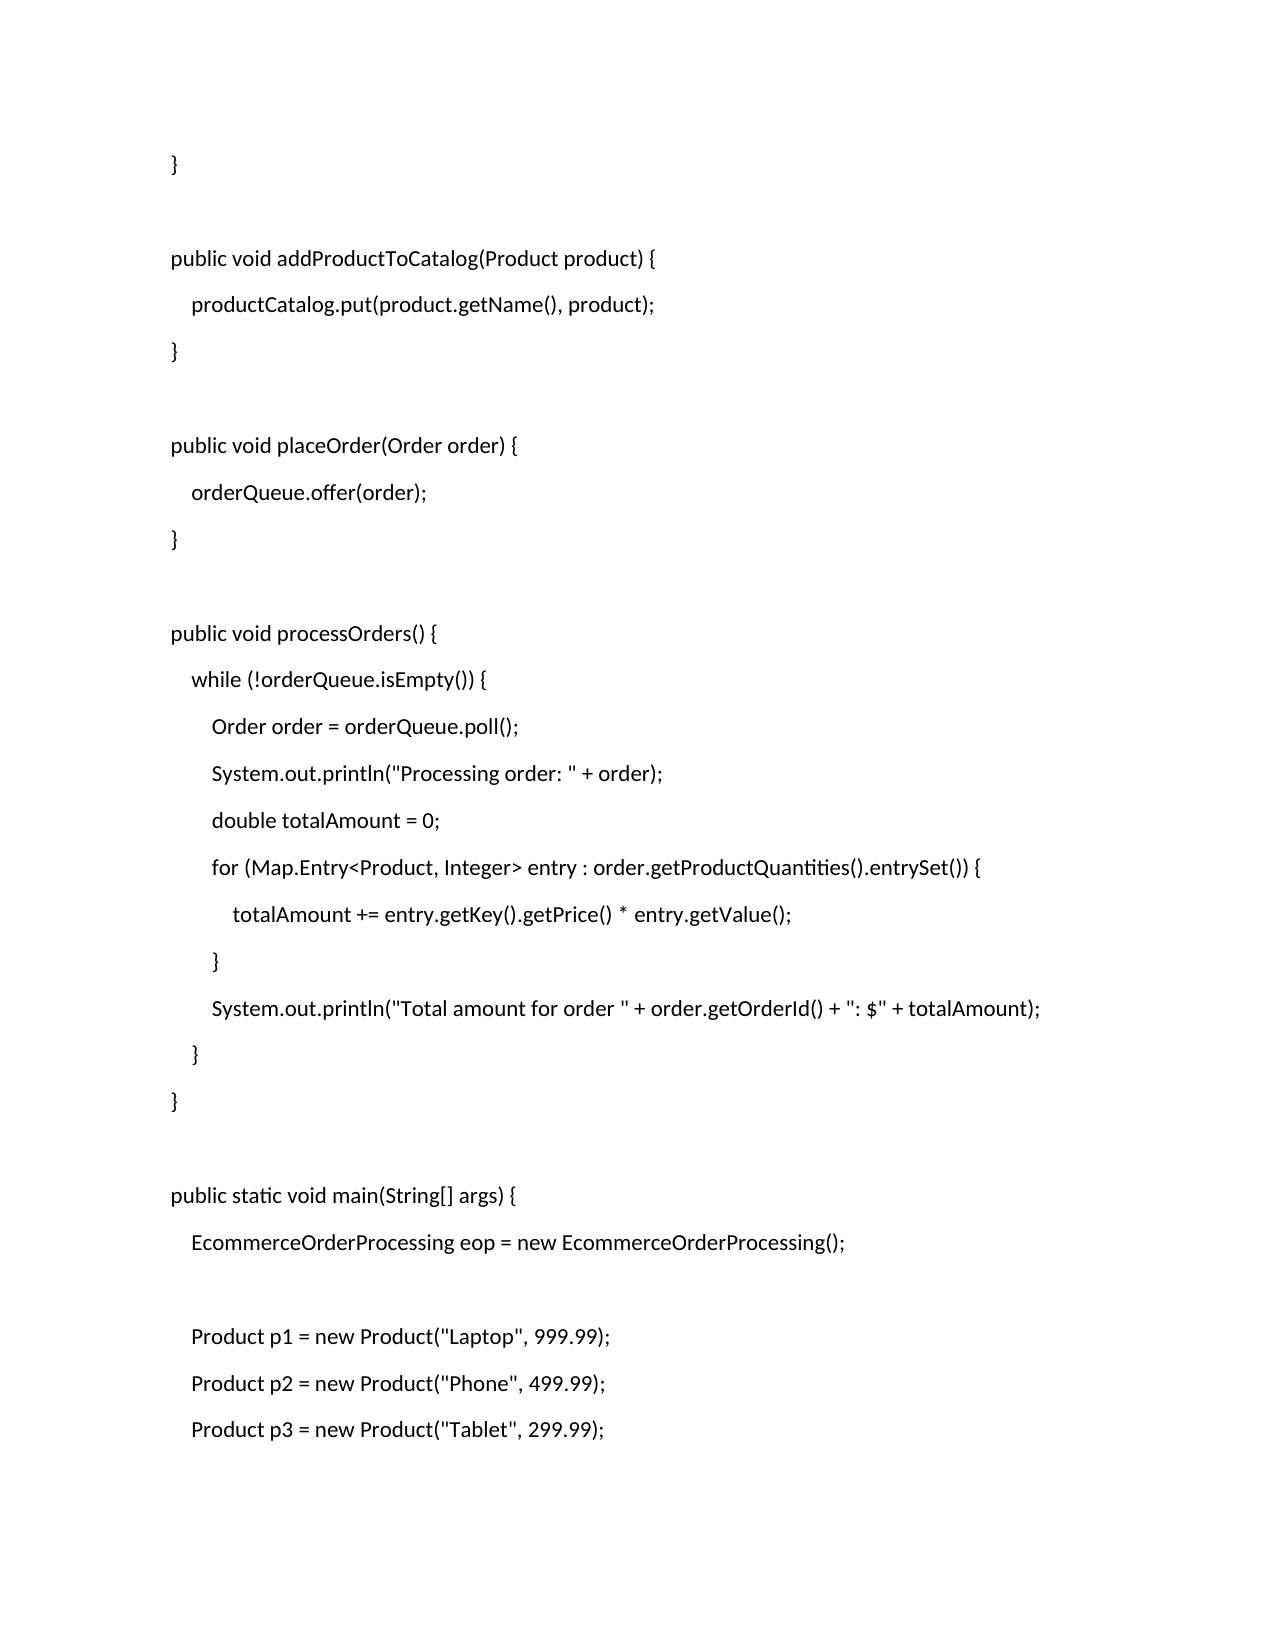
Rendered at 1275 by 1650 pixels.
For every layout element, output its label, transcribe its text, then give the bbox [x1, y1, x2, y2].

text } [150, 525, 1125, 553]
text System.out.println("Processing order: " + order); [150, 759, 1125, 787]
text Product p3 = new Product("Tablet", 299.99); [150, 1416, 1125, 1444]
text } [150, 337, 1125, 366]
text EcommerceOrderProcessing eop = new EcommerceOrderProcessing(); [150, 1228, 1125, 1256]
text public static void main(String[] args) { [150, 1181, 1125, 1209]
text productCatalog.put(product.getName(), product); [150, 291, 1125, 319]
text Product p1 = new Product("Laptop", 999.99); [150, 1322, 1125, 1350]
text while (!orderQueue.isEmpty()) { [150, 666, 1125, 694]
text } [150, 947, 1125, 975]
text orderQueue.offer(order); [150, 478, 1125, 506]
text } [150, 150, 1125, 178]
text Product p2 = new Product("Phone", 499.99); [150, 1369, 1125, 1397]
text for (Map.Entry<Product, Integer> entry : order.getProductQuantities().entrySet()) { [150, 853, 1125, 881]
text double totalAmount = 0; [150, 806, 1125, 834]
text public void placeOrder(Order order) { [150, 431, 1125, 459]
text totalAmount += entry.getKey().getPrice() * entry.getValue(); [150, 900, 1125, 928]
text Order order = orderQueue.poll(); [150, 712, 1125, 741]
text System.out.println("Total amount for order " + order.getOrderId() + ": $" + totalAmount); [150, 994, 1125, 1022]
text public void addProductToCatalog(Product product) { [150, 244, 1125, 272]
text } [150, 1087, 1125, 1116]
text } [150, 1041, 1125, 1069]
text public void processOrders() { [150, 619, 1125, 647]
